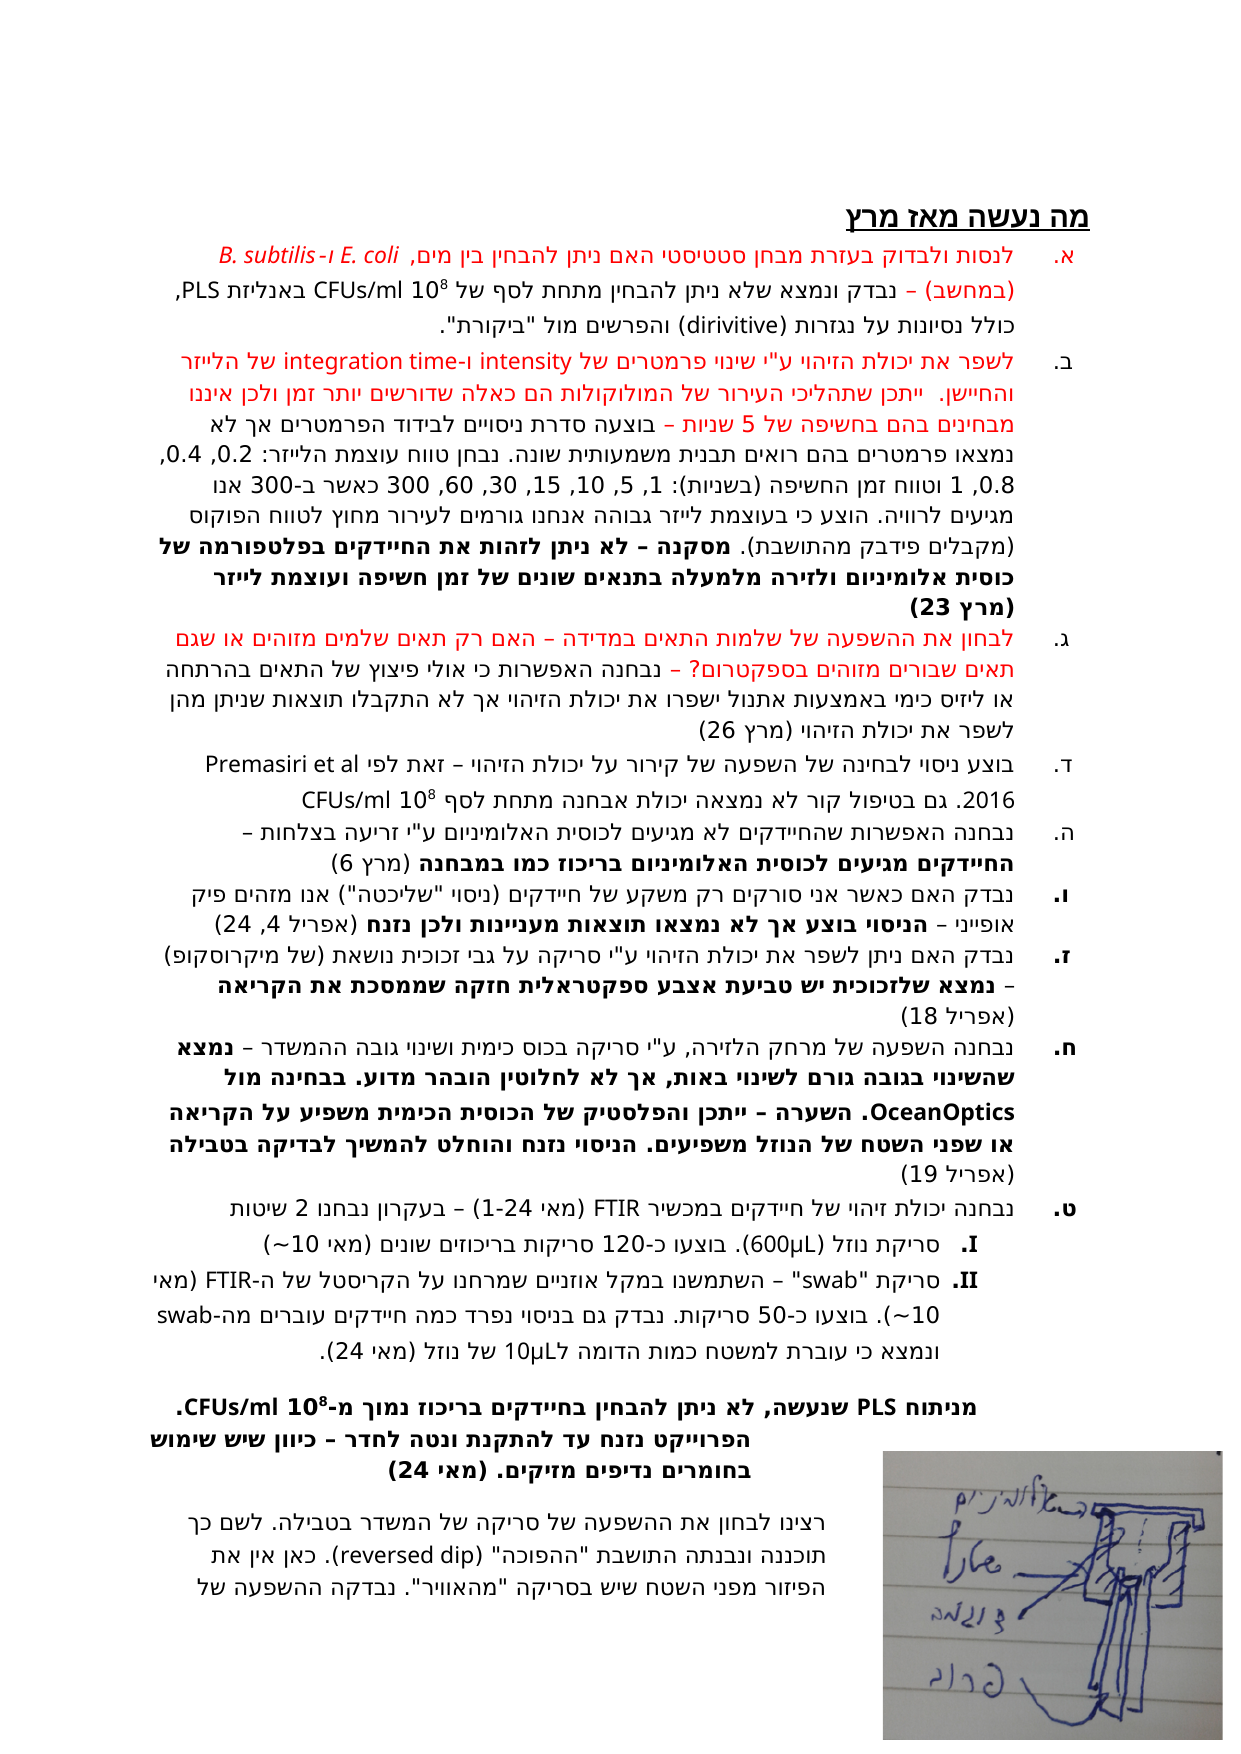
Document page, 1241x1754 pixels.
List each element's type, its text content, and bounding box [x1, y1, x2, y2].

list נבחנה יכולת זיהוי של חיידקים במכשיר FTIR (מאי 1-24) – בעקרון נבחנו 2 שיטות [150, 1192, 1053, 1223]
list בוצע ניסוי לבחינה של השפעה של קירור על יכולת הזיהוי – זאת לפי Premasiri et al 2016. גם בטיפול קור לא נמצאה יכולת אבחנה מתחת לסף 108 CFUs/ml [150, 748, 1053, 815]
list נבחנה השפעה של מרחק הלזירה, ע"י סריקה בכוס כימית ושינוי גובה ההמשדר – נמצא שהשינוי בגובה גורם לשינוי באות, אך לא לחלוטין הובהר מדוע. בבחינה מול OceanOptics. השערה – ייתכן והפלסטיק של הכוסית הכימית משפיע על הקריאה או שפני השטח של הנוזל משפיעים. הניסוי נזנח והוחלט להמשיך לבדיקה בטבילה (אפריל 19) [150, 1034, 1053, 1188]
text מניתוח PLS שנעשה, לא ניתן להבחין בחיידקים בריכוז נמוך מ-108 CFUs/ml. הפרוייקט נזנח עד להתקנת ונטה לחדר – כיוון שיש שימוש בחומרים נדיפים מזיקים. (מאי 24) [150, 1391, 978, 1484]
list נבחנה האפשרות שהחיידקים לא מגיעים לכוסית האלומיניום ע"י זריעה בצלחות – החיידקים מגיעים לכוסית האלומיניום בריכוז כמו במבחנה (מרץ 6) [150, 819, 1053, 877]
list נבדק האם ניתן לשפר את יכולת הזיהוי ע"י סריקה על גבי זכוכית נושאת (של מיקרוסקופ) – נמצא שלזכוכית יש טביעת אצבע ספקטראלית חזקה שממסכת את הקריאה (אפריל 18) [150, 942, 1053, 1030]
list סריקת "swab" – השתמשנו במקל אוזניים שמרחנו על הקריסטל של ה-FTIR (מאי 10~). בוצעו כ-50 סריקות. נבדק גם בניסוי נפרד כמה חיידקים עוברים מה-swab ונמצא כי עוברת למשטח כמות הדומה ל10µL של נוזל (מאי 24). [150, 1264, 978, 1366]
list לשפר את יכולת הזיהוי ע"י שינוי פרמטרים של intensity ו-integration time של הלייזר והחיישן. ייתכן שתהליכי העירור של המולוקולות הם כאלה שדורשים יותר זמן ולכן איננו מבחינים בהם בחשיפה של 5 שניות – בוצעה סדרת ניסויים לבידוד הפרמטרים אך לא נמצאו פרמטרים בהם רואים תבנית משמעותית שונה. נבחן טווח עוצמת הלייזר: 0.2, 0.4, 0.8, 1 וטווח זמן החשיפה (בשניות): 1, 5, 10, 15, 30, 60, 300 כאשר ב-300 אנו מגיעים לרוויה. הוצע כי בעוצמת לייזר גבוהה אנחנו גורמים לעירור מחוץ לטווח הפוקוס (מקבלים פידבק מהתושבת). מסקנה – לא ניתן לזהות את החיידקים בפלטפורמה של כוסית אלומיניום ולזירה מלמעלה בתנאים שונים של זמן חשיפה ועוצמת לייזר (מרץ 23) [150, 345, 1053, 621]
list לבחון את ההשפעה של שלמות התאים במדידה – האם רק תאים שלמים מזוהים או שגם תאים שבורים מזוהים בספקטרום? – נבחנה האפשרות כי אולי פיצוץ של התאים בהרתחה או ליזיס כימי באמצעות אתנול ישפרו את יכולת הזיהוי אך לא התקבלו תוצאות שניתן מהן לשפר את יכולת הזיהוי (מרץ 26) [150, 625, 1053, 744]
list סריקת נוזל (600µL). בוצעו כ-120 סריקות בריכוזים שונים (מאי 10~) [150, 1228, 978, 1259]
list לנסות ולבדוק בעזרת מבחן סטטיסטי האם ניתן להבחין בין מים, E. coli ו-B. subtilis (במחשב) – נבדק ונמצא שלא ניתן להבחין מתחת לסף של 108 CFUs/ml באנליזת PLS, כולל נסיונות על נגזרות (dirivitive) והפרשים מול "ביקורת". [150, 238, 1053, 340]
list נבדק האם כאשר אני סורקים רק משקע של חיידקים (ניסוי "שליכטה") אנו מזהים פיק אופייני – הניסוי בוצע אך לא נמצאו תוצאות מעניינות ולכן נזנח (אפריל 4, 24) [150, 881, 1053, 938]
picture [882, 1451, 1223, 1739]
subtitle מה נעשה מאז מרץ [150, 200, 1090, 233]
